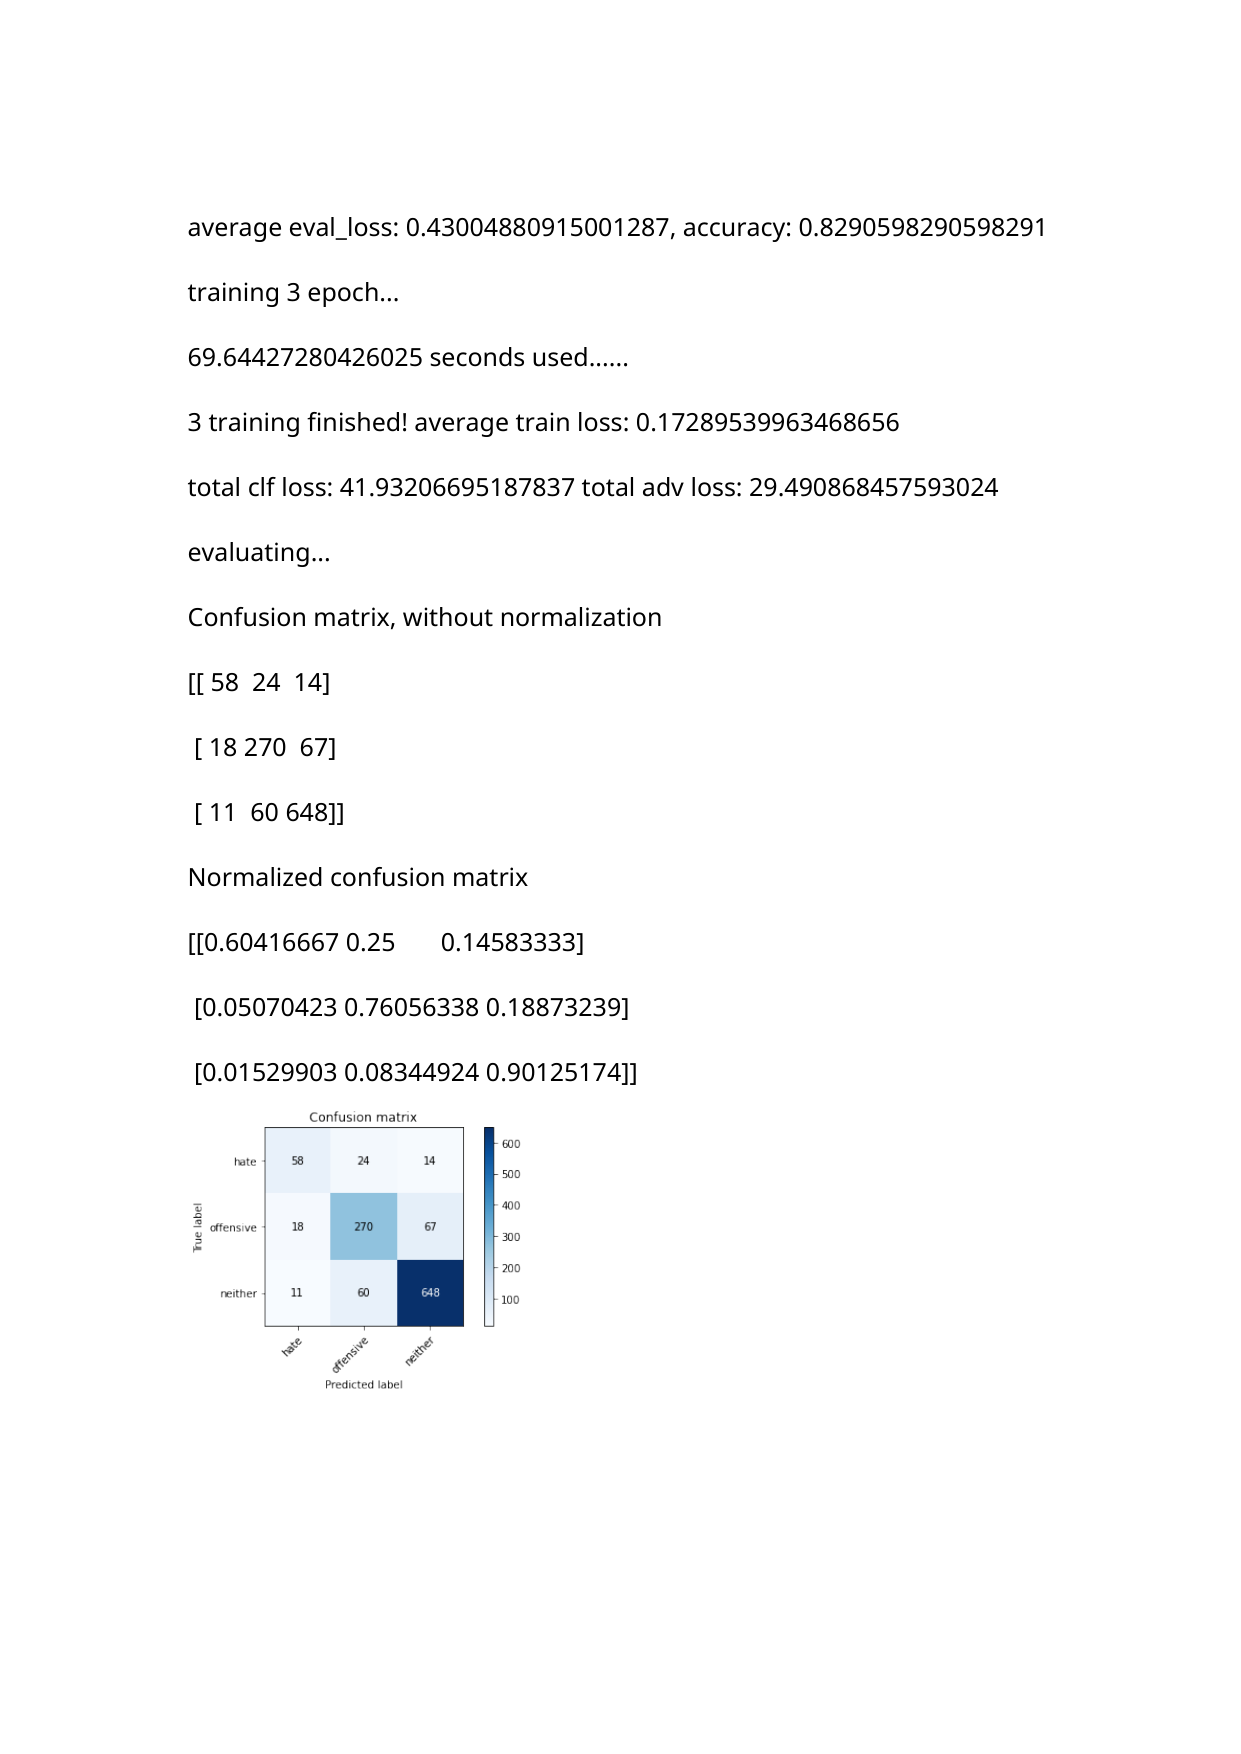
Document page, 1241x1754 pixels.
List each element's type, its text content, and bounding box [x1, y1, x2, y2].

text [[ 58 24 14] [187, 649, 1053, 714]
picture [187, 1104, 528, 1397]
text [ 18 270 67] [187, 714, 1053, 779]
text training 3 epoch... [187, 259, 1053, 324]
text [ 11 60 648]] [187, 779, 1053, 844]
text [0.01529903 0.08344924 0.90125174]] [187, 1039, 1053, 1104]
text evaluating... [187, 519, 1053, 584]
text Confusion matrix, without normalization [187, 584, 1053, 649]
text 3 training finished! average train loss: 0.17289539963468656 [187, 389, 1053, 454]
text [[0.60416667 0.25 0.14583333] [187, 909, 1053, 974]
text 69.64427280426025 seconds used...... [187, 324, 1053, 389]
text [0.05070423 0.76056338 0.18873239] [187, 974, 1053, 1039]
text total clf loss: 41.93206695187837 total adv loss: 29.490868457593024 [187, 454, 1053, 519]
text Normalized confusion matrix [187, 844, 1053, 909]
text average eval_loss: 0.43004880915001287, accuracy: 0.8290598290598291 [187, 194, 1053, 259]
